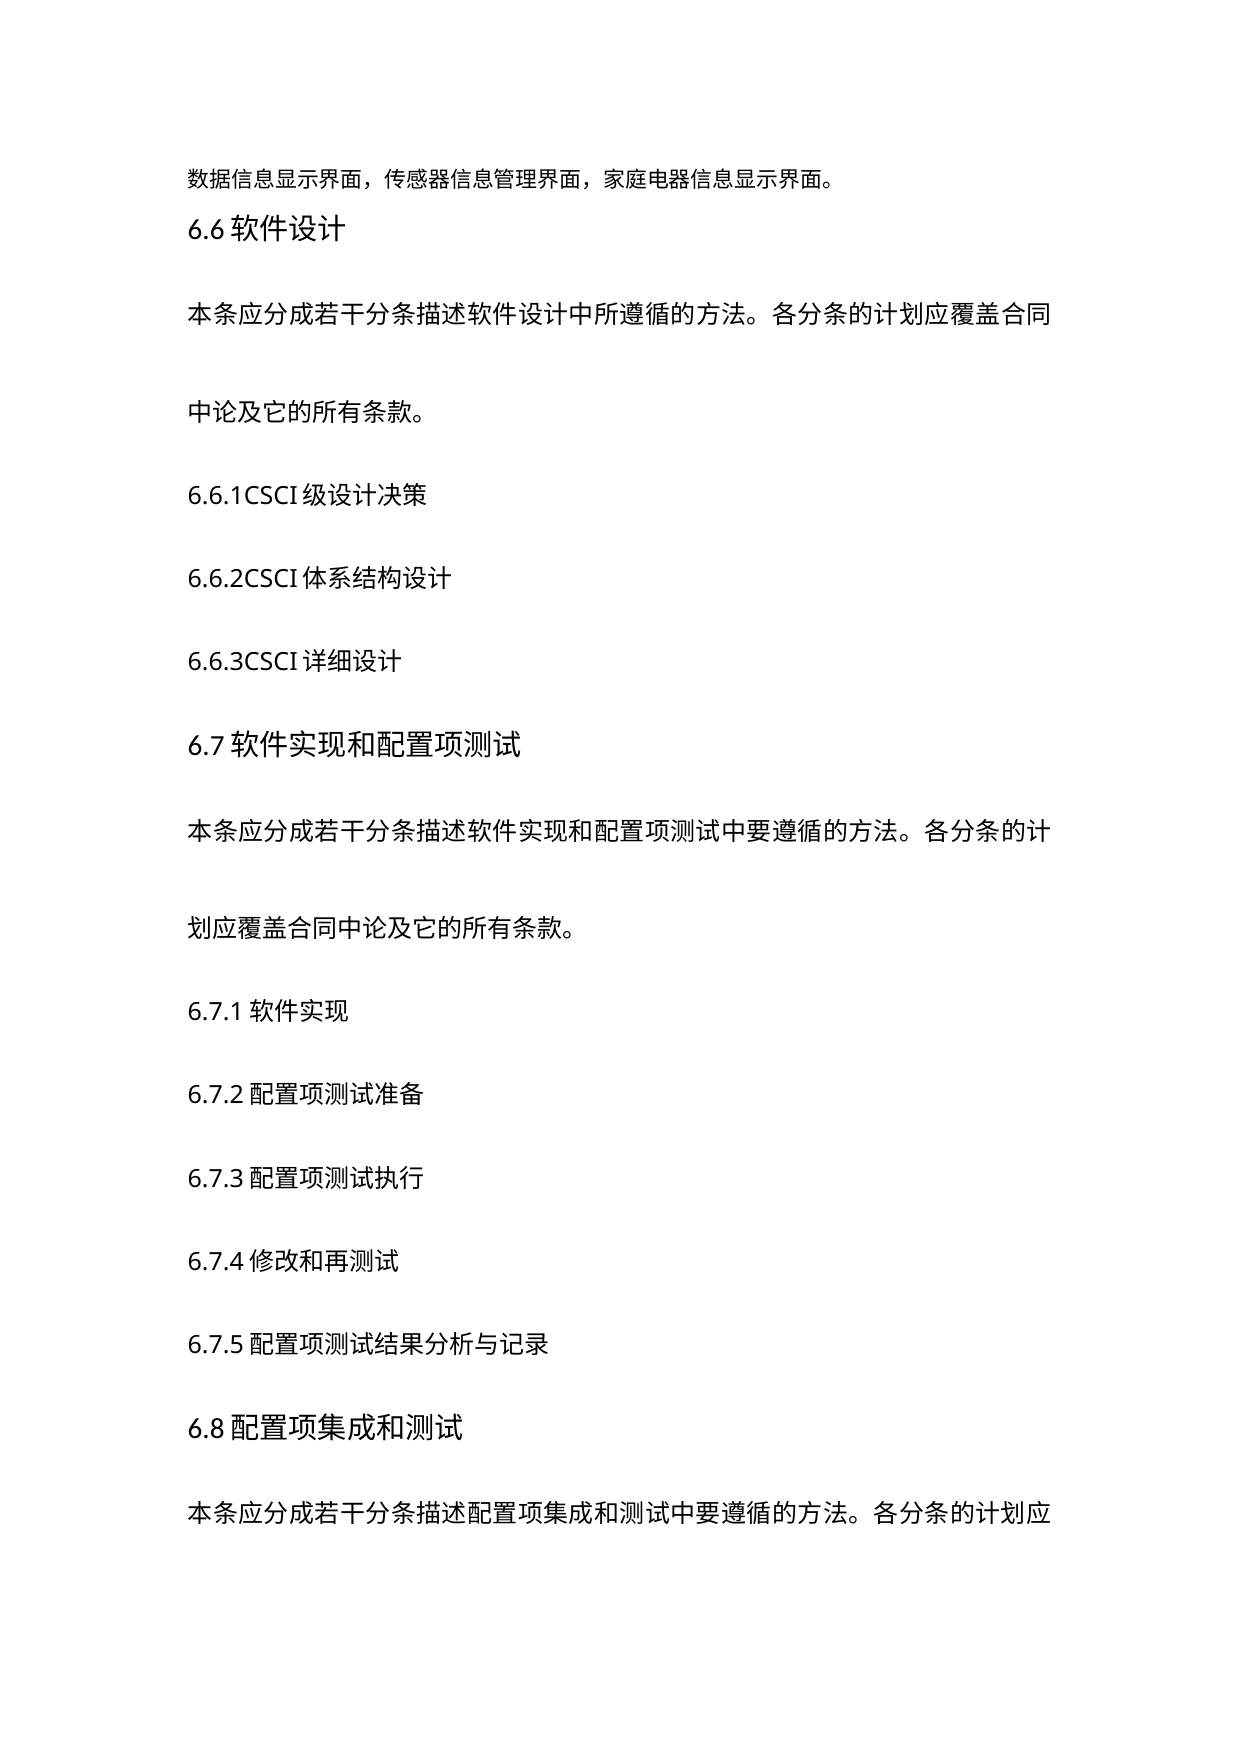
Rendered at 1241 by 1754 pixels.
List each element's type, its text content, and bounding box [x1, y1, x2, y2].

list 本条应分成若干分条描述软件设计中所遵循的方法。各分条的计划应覆盖合同中论及它的所有条款。 [187, 281, 1053, 443]
list 本条应分成若干分条描述软件实现和配置项测试中要遵循的方法。各分条的计划应覆盖合同中论及它的所有条款。 [187, 797, 1053, 959]
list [187, 1479, 1053, 1544]
list 6.7.4修改和再测试 [187, 1227, 1053, 1292]
list 6.6.1CSCI级设计决策 [187, 461, 1053, 526]
list 6.7.3配置项测试执行 [187, 1144, 1053, 1209]
list 6.6软件设计 [187, 194, 1053, 259]
list 6.7.5配置项测试结果分析与记录 [187, 1310, 1053, 1375]
text 数据信息显示界面，传感器信息管理界面，家庭电器信息显示界面。 [187, 162, 1053, 194]
list 6.7.1软件实现 [187, 977, 1053, 1042]
list 6.7软件实现和配置项测试 [187, 711, 1053, 776]
list 6.6.3CSCI详细设计 [187, 627, 1053, 692]
list 6.8配置项集成和测试 [187, 1393, 1053, 1458]
list 6.7.2配置项测试准备 [187, 1061, 1053, 1126]
list 6.6.2CSCI体系结构设计 [187, 544, 1053, 609]
